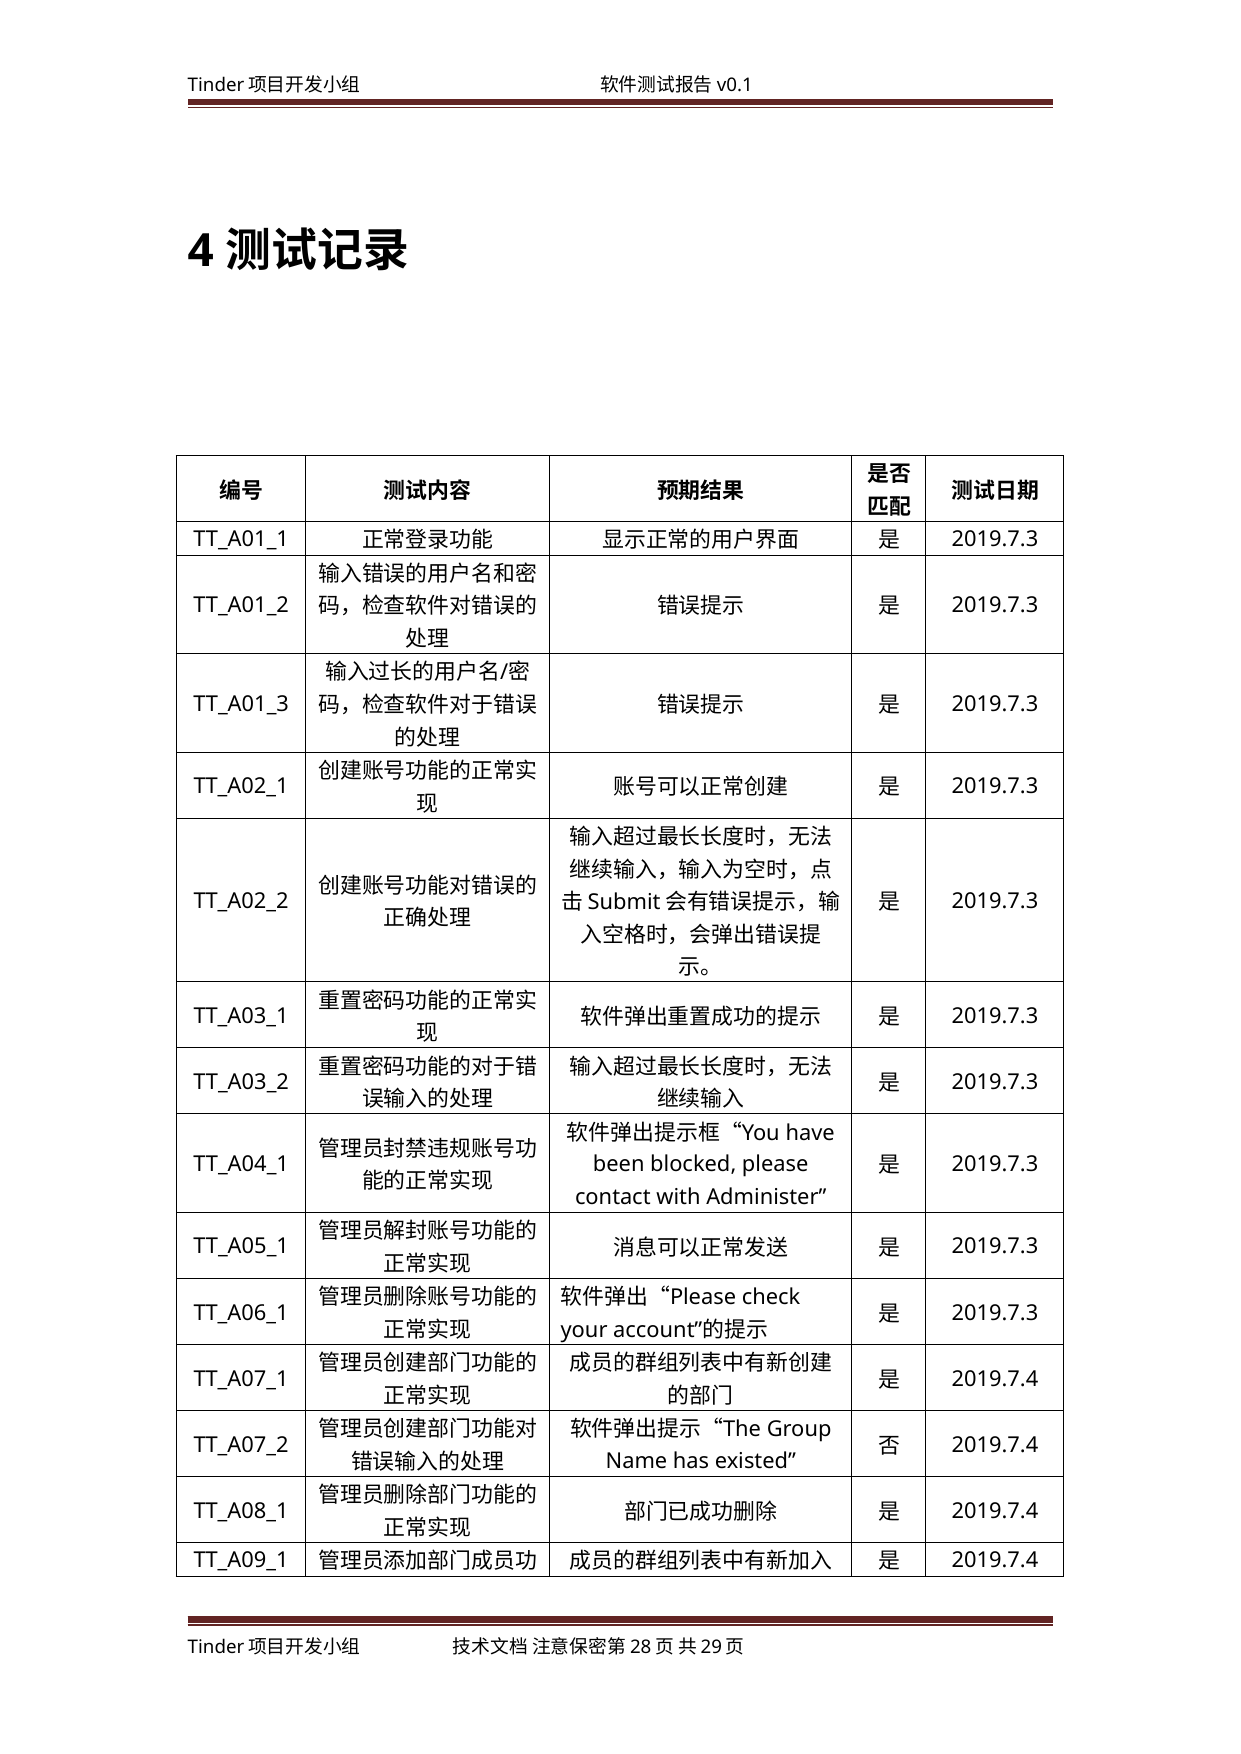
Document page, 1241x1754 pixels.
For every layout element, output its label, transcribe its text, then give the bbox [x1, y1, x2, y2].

table_cell 部门已成功删除 [550, 1477, 851, 1542]
table_cell 是 [852, 819, 925, 981]
table_cell 2019.7.4 [926, 1543, 1063, 1576]
table_cell TT_A07_2 [177, 1411, 305, 1476]
table_cell 管理员创建部门功能的正常实现 [306, 1345, 549, 1410]
table_cell 管理员解封账号功能的正常实现 [306, 1213, 549, 1278]
table_cell 否 [852, 1411, 925, 1476]
table_cell 是 [852, 753, 925, 818]
table_cell TT_A05_1 [177, 1213, 305, 1278]
table_cell 显示正常的用户界面 [550, 522, 851, 554]
table_cell 2019.7.3 [926, 819, 1063, 981]
table_cell 成员的群组列表中有新创建的部门 [550, 1345, 851, 1410]
table_cell 是 [852, 1279, 925, 1344]
table_cell 2019.7.3 [926, 1279, 1063, 1344]
table_cell TT_A04_1 [177, 1114, 305, 1212]
table_cell 软件弹出提示“The Group Name has existed” [550, 1411, 851, 1476]
table_cell 是 [852, 556, 925, 653]
table_cell 重置密码功能的对于错误输入的处理 [306, 1048, 549, 1113]
table_header 是否匹配 [852, 456, 925, 521]
table_cell TT_A02_2 [177, 819, 305, 981]
table_cell 2019.7.4 [926, 1345, 1063, 1410]
table_cell 管理员删除账号功能的正常实现 [306, 1279, 549, 1344]
table_cell 2019.7.4 [926, 1477, 1063, 1542]
table_cell 成员的群组列表中有新加入的部门 [550, 1543, 851, 1576]
table_cell 消息可以正常发送 [550, 1213, 851, 1278]
table_cell TT_A09_1 [177, 1543, 305, 1576]
table_cell 是 [852, 1213, 925, 1278]
table_cell 错误提示 [550, 654, 851, 752]
table_cell 软件弹出“Please check your account”的提示 [550, 1279, 851, 1344]
table_cell TT_A01_2 [177, 556, 305, 653]
table_cell 输入错误的用户名和密码，检查软件对错误的处理 [306, 556, 549, 653]
table_cell 是 [852, 522, 925, 554]
table_cell 2019.7.3 [926, 1114, 1063, 1212]
table_cell 是 [852, 1345, 925, 1410]
table_cell 2019.7.4 [926, 1411, 1063, 1476]
table_cell 账号可以正常创建 [550, 753, 851, 818]
table_cell 是 [852, 1477, 925, 1542]
table_cell 软件弹出重置成功的提示 [550, 982, 851, 1047]
table_cell 管理员添加部门成员功能的正常实现 [306, 1543, 549, 1576]
table_cell 错误提示 [550, 556, 851, 653]
table_cell 管理员创建部门功能对错误输入的处理 [306, 1411, 549, 1476]
table_cell 输入超过最长长度时，无法继续输入，输入为空时，点击Submit会有错误提示，输入空格时，会弹出错误提示。 [550, 819, 851, 981]
table_cell 重置密码功能的正常实现 [306, 982, 549, 1047]
table_header 测试日期 [926, 456, 1063, 521]
table_cell 2019.7.3 [926, 522, 1063, 554]
table_cell 管理员删除部门功能的正常实现 [306, 1477, 549, 1542]
table_cell 2019.7.3 [926, 753, 1063, 818]
table_cell 软件弹出提示框“You have been blocked, please contact with Administer” [550, 1114, 851, 1212]
table_cell TT_A07_1 [177, 1345, 305, 1410]
table_header 测试内容 [306, 456, 549, 521]
table_cell TT_A01_3 [177, 654, 305, 752]
table_cell 管理员封禁违规账号功能的正常实现 [306, 1114, 549, 1212]
table_cell 2019.7.3 [926, 1048, 1063, 1113]
table_cell TT_A01_1 [177, 522, 305, 554]
table_cell 创建账号功能的正常实现 [306, 753, 549, 818]
table_cell 输入过长的用户名/密码，检查软件对于错误的处理 [306, 654, 549, 752]
table_cell 创建账号功能对错误的正确处理 [306, 819, 549, 981]
table_header 编号 [177, 456, 305, 521]
table_cell 2019.7.3 [926, 556, 1063, 653]
table_cell 是 [852, 982, 925, 1047]
table_cell TT_A03_1 [177, 982, 305, 1047]
table_cell 是 [852, 1543, 925, 1576]
table_cell TT_A06_1 [177, 1279, 305, 1344]
table_cell TT_A03_2 [177, 1048, 305, 1113]
table_cell TT_A08_1 [177, 1477, 305, 1542]
table_cell 输入超过最长长度时，无法继续输入 [550, 1048, 851, 1113]
subtitle 4 测试记录 [187, 197, 1053, 295]
table_cell 是 [852, 1048, 925, 1113]
table_cell 2019.7.3 [926, 982, 1063, 1047]
table_cell 正常登录功能 [306, 522, 549, 554]
table_cell TT_A02_1 [177, 753, 305, 818]
table_cell 是 [852, 1114, 925, 1212]
table_cell 2019.7.3 [926, 1213, 1063, 1278]
table_header 预期结果 [550, 456, 851, 521]
table_cell 是 [852, 654, 925, 752]
table_cell 2019.7.3 [926, 654, 1063, 752]
